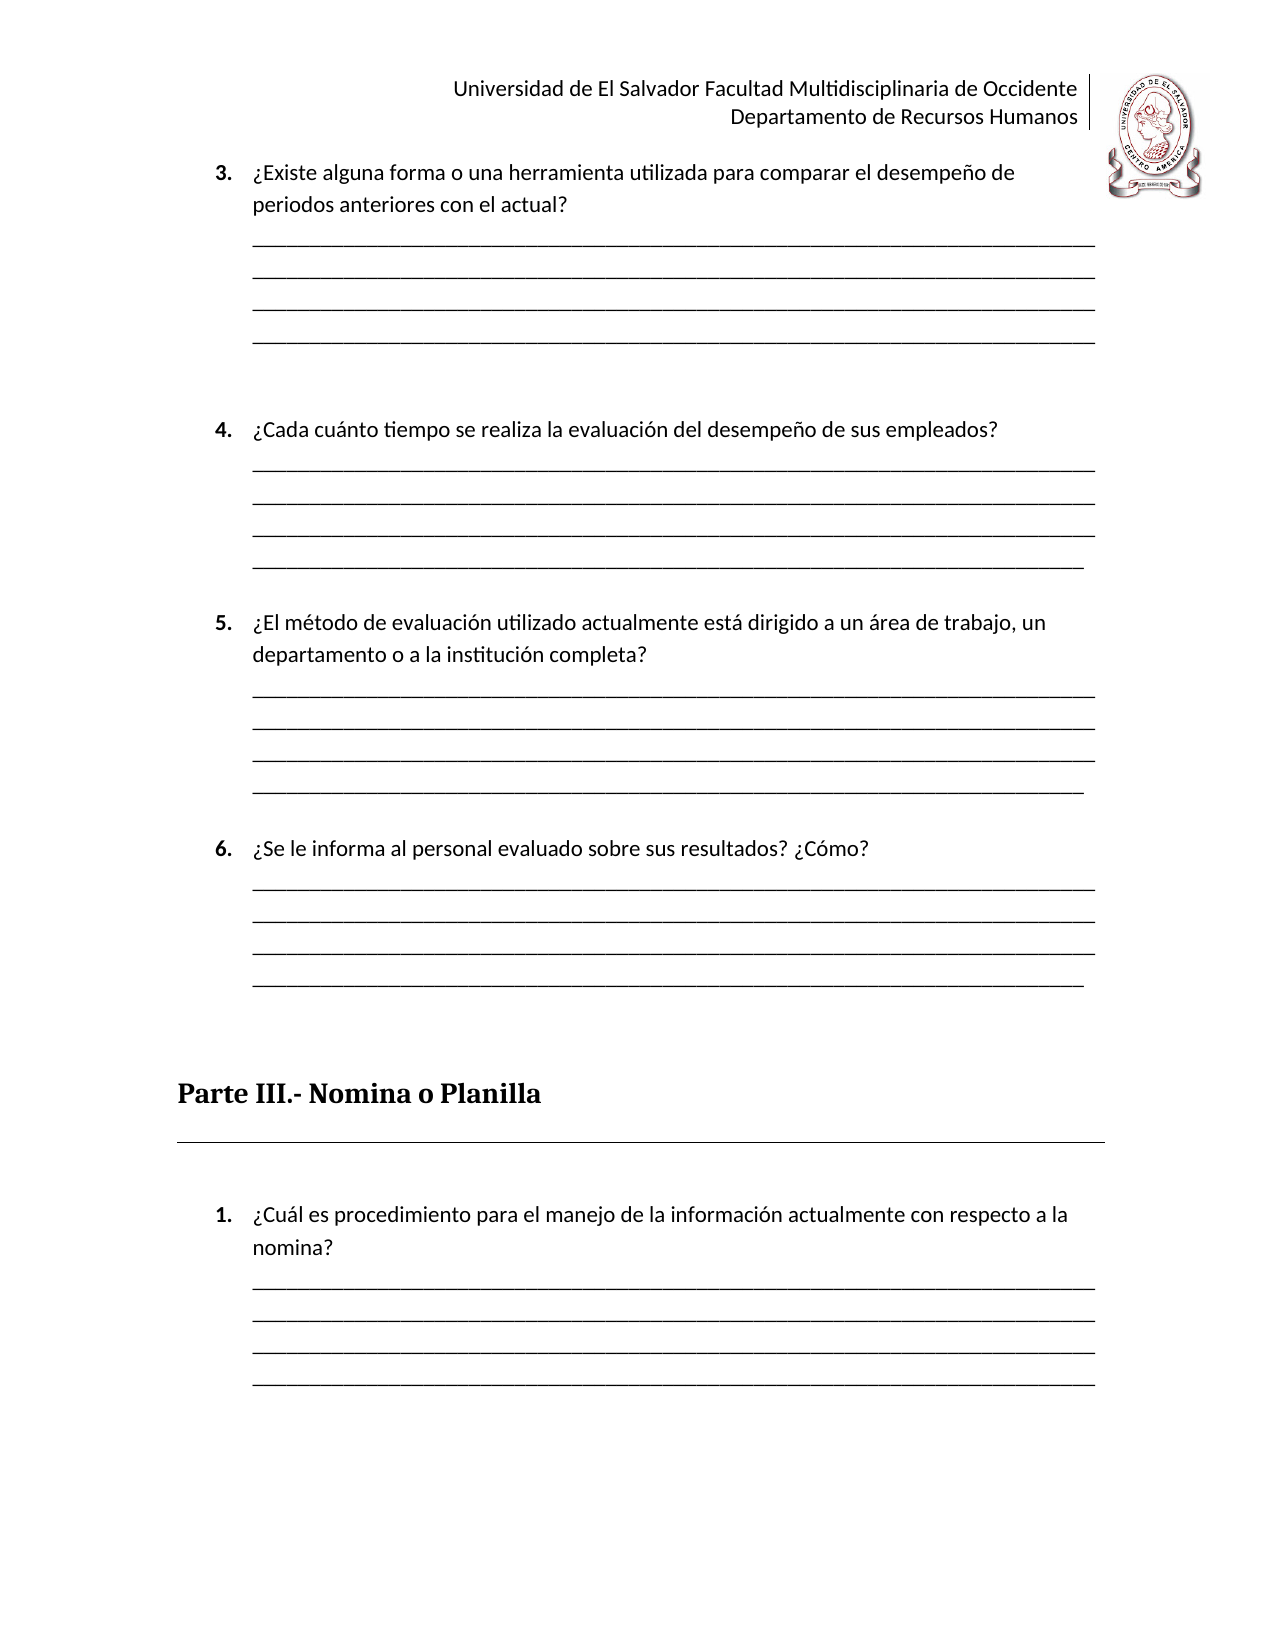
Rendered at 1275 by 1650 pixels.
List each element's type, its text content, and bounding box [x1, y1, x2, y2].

subtitle Parte III.- Nomina o Planilla [177, 1077, 1098, 1110]
list _______________________________________________________________________________________________________________________________________________________________________________________________________________________________________________________________________________________________________ [252, 673, 1098, 797]
list ¿Se le informa al personal evaluado sobre sus resultados? ¿Cómo? [215, 834, 1098, 862]
list _______________________________________________________________________________________________________________________________________________________________________________________________________________________________________________________________________________________________________ [252, 447, 1098, 572]
picture [1100, 73, 1210, 200]
list _______________________________________________________________________________________________________________________________________________________________________________________________________________________________________________________________________________________________________ [252, 866, 1098, 991]
list ¿Cuál es procedimiento para el manejo de la información actualmente con respecto a la nomina? ________________________________________________________________________________________________________________________________________________________________________________________________________________________________________________________________________________________________________ [215, 1201, 1098, 1389]
list ¿Existe alguna forma o una herramienta utilizada para comparar el desempeño de periodos anteriores con el actual? [215, 158, 1098, 218]
list ¿El método de evaluación utilizado actualmente está dirigido a un área de trabajo, un departamento o a la institución completa? [215, 608, 1098, 669]
list ¿Cada cuánto tiempo se realiza la evaluación del desempeño de sus empleados? [215, 415, 1098, 443]
